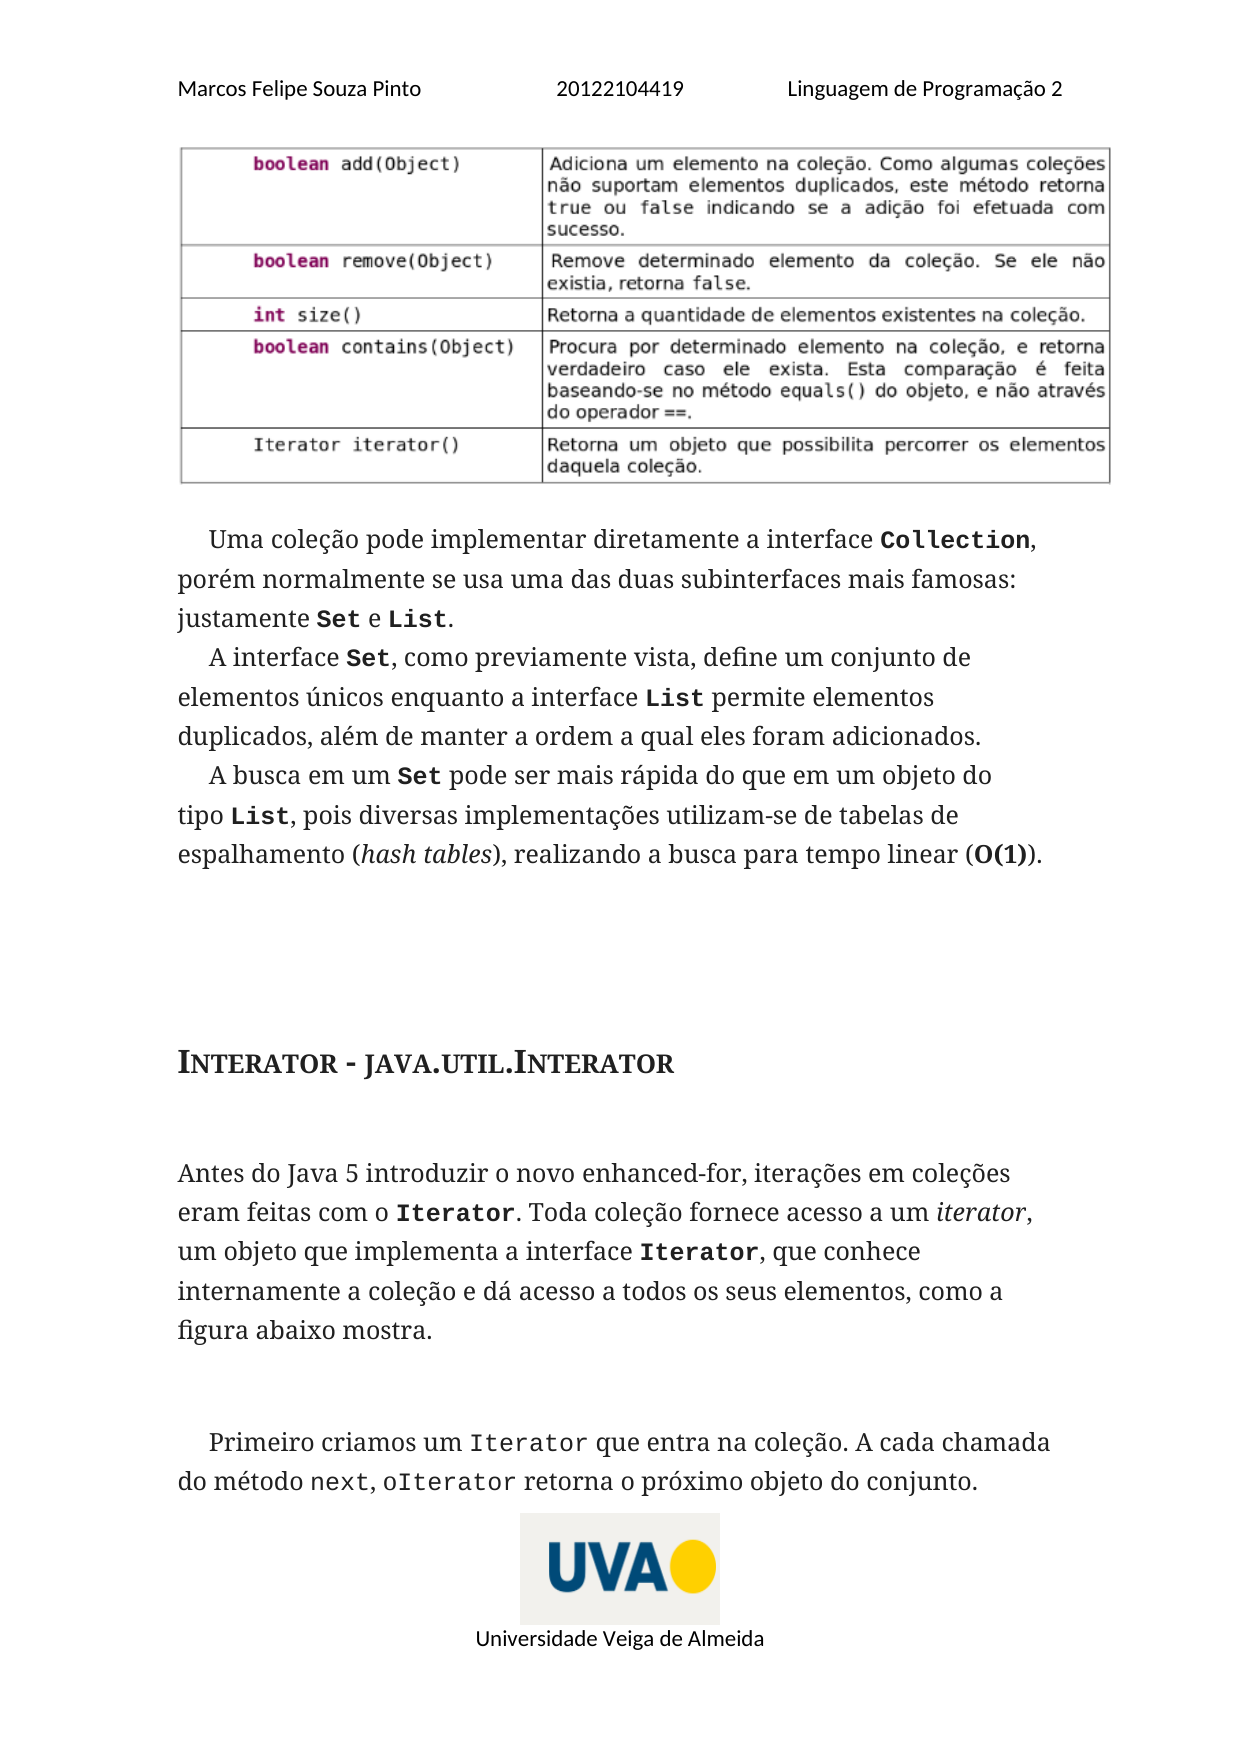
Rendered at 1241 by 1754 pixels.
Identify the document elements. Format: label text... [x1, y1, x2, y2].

picture [520, 1513, 720, 1625]
text A interface Set, como previamente vista, define um conjunto de elementos únicos enquanto a interface List permite elementos duplicados, além de manter a ordem a qual eles foram adicionados. [177, 640, 1063, 753]
text Antes do Java 5 introduzir o novo enhanced-for, iterações em coleções eram feitas com o Iterator. Toda coleção fornece acesso a um iterator, um objeto que implementa a interface Iterator, que conhece internamente a coleção e dá acesso a todos os seus elementos, como a figura abaixo mostra. [177, 1155, 1063, 1347]
picture [177, 147, 1112, 485]
text A busca em um Set pode ser mais rápida do que em um objeto do tipo List, pois diversas implementações utilizam-se de tabelas de espalhamento (hash tables), realizando a busca para tempo linear (O(1)). [177, 758, 1063, 871]
text Interator - java.util.Interator [177, 1039, 1063, 1083]
text Uma coleção pode implementar diretamente a interface Collection, porém normalmente se usa uma das duas subinterfaces mais famosas: justamente Set e List. [177, 522, 1063, 635]
